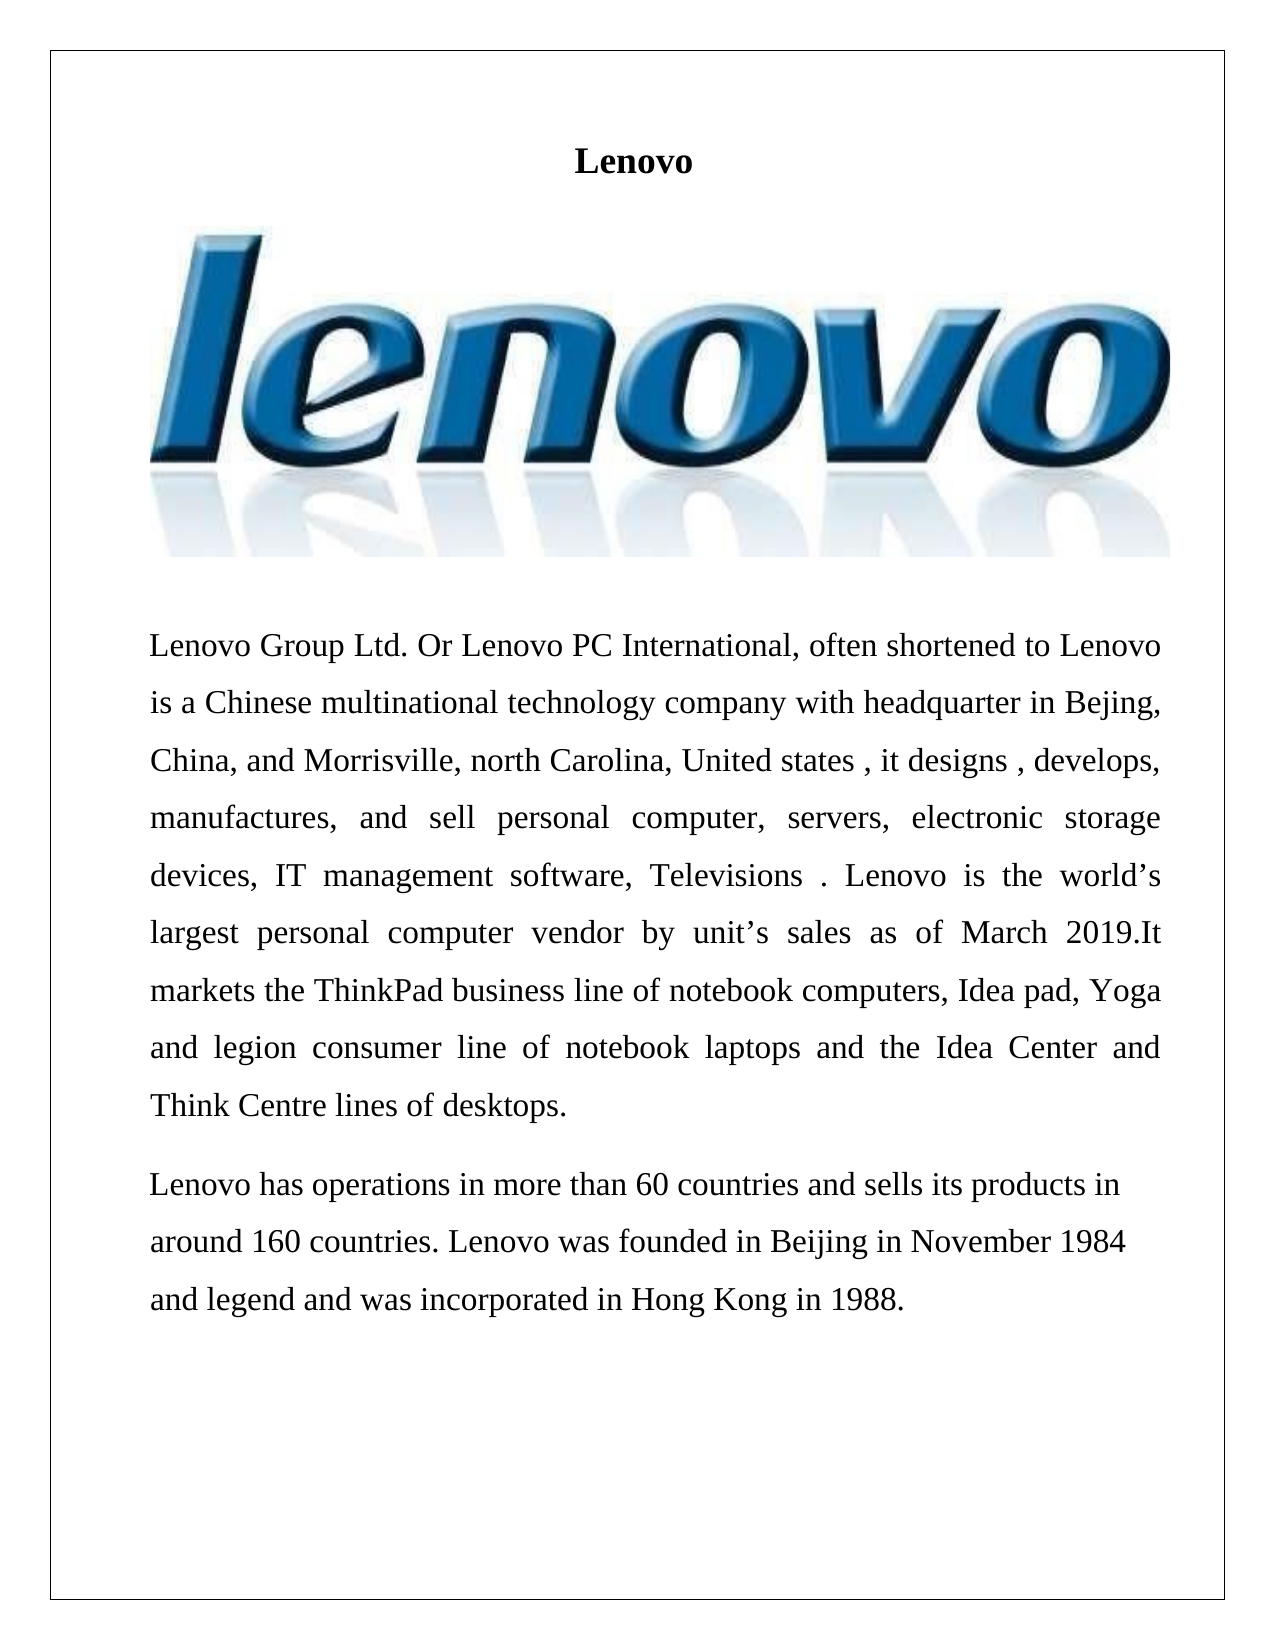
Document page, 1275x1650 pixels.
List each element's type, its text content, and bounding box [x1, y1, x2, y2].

text Lenovo Group Ltd. Or Lenovo PC International, often shortened to Lenovo is a Chinese multinational technology company with headquarter in Bejing, China, and Morrisville, north Carolina, United states , it designs , develops, manufactures, and sell personal computer, servers, electronic storage devices, IT management software, Televisions . Lenovo is the world’s largest personal computer vendor by unit’s sales as of March 2019.It markets the ThinkPad business line of notebook computers, Idea pad, Yoga and legion consumer line of notebook laptops and the Idea Center and Think Centre lines of desktops. [149, 625, 1162, 1123]
picture [150, 226, 1171, 557]
text Lenovo has operations in more than 60 countries and sells its products in around 160 countries. Lenovo was founded in Beijing in November 1984 and legend and was incorporated in Hong Kong in 1988. [149, 1164, 1162, 1317]
subtitle Lenovo [173, 138, 1094, 181]
